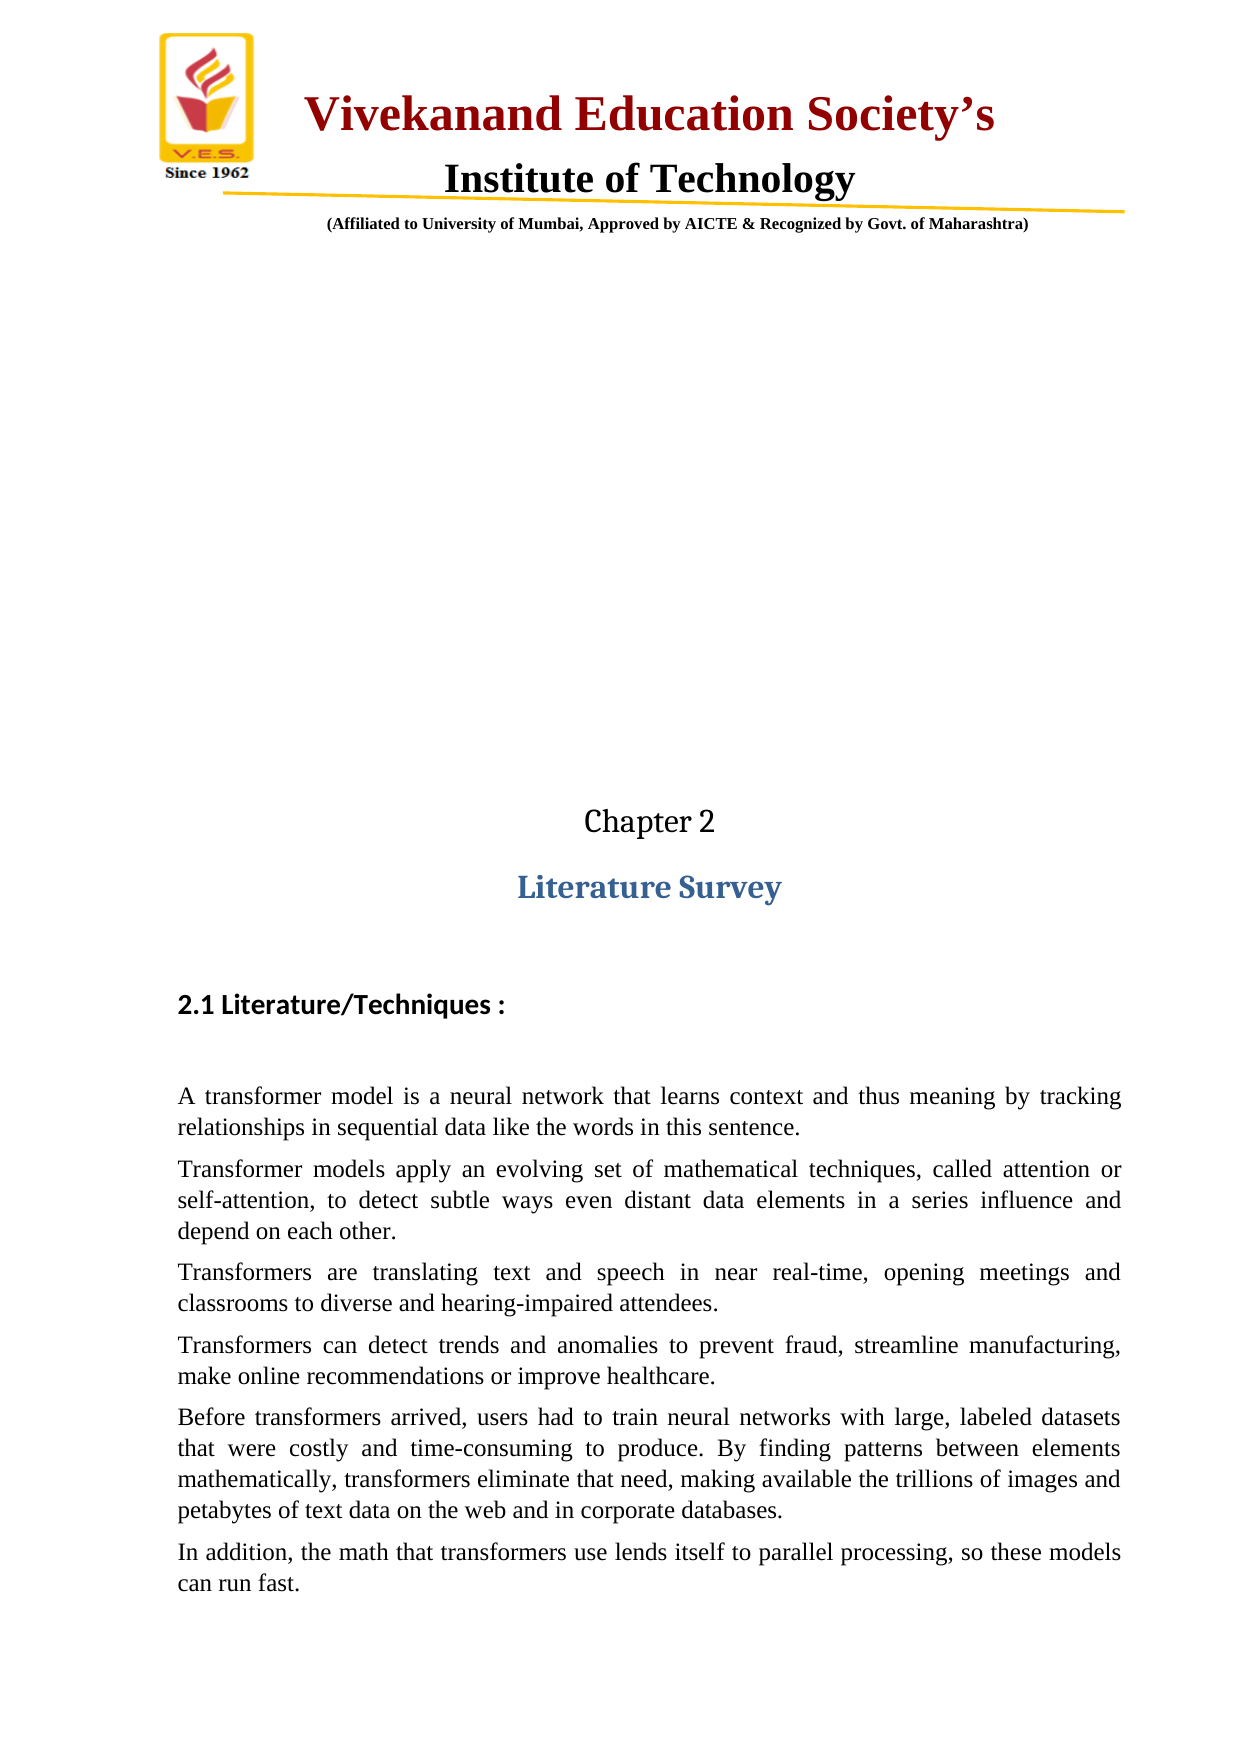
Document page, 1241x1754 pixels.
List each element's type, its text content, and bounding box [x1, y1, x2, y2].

text Transformers are translating text and speech in near real-time, opening meetings and classrooms to diverse and hearing-impaired attendees. [177, 1257, 1122, 1317]
text A transformer model is a neural network that learns context and thus meaning by tracking relationships in sequential data like the words in this sentence. [177, 1081, 1122, 1141]
text Before transformers arrived, users had to train neural networks with large, labeled datasets that were costly and time-consuming to produce. By finding patterns between elements mathematically, transformers eliminate that need, making available the trillions of images and petabytes of text data on the web and in corporate databases. [177, 1402, 1122, 1524]
subtitle Chapter 2 [177, 802, 1122, 841]
text Transformer models apply an evolving set of mathematical techniques, called attention or self-attention, to detect subtle ways even distant data elements in a series influence and depend on each other. [177, 1154, 1122, 1244]
text In addition, the math that transformers use lends itself to parallel processing, so these models can run fast. [177, 1537, 1122, 1597]
subtitle 2.1 Literature/Techniques : [177, 986, 1122, 1021]
text Transformers can detect trends and anomalies to prevent fraud, streamline manufacturing, make online recommendations or improve healthcare. [177, 1330, 1122, 1389]
picture [158, 33, 259, 182]
subtitle Literature Survey [177, 869, 1122, 907]
